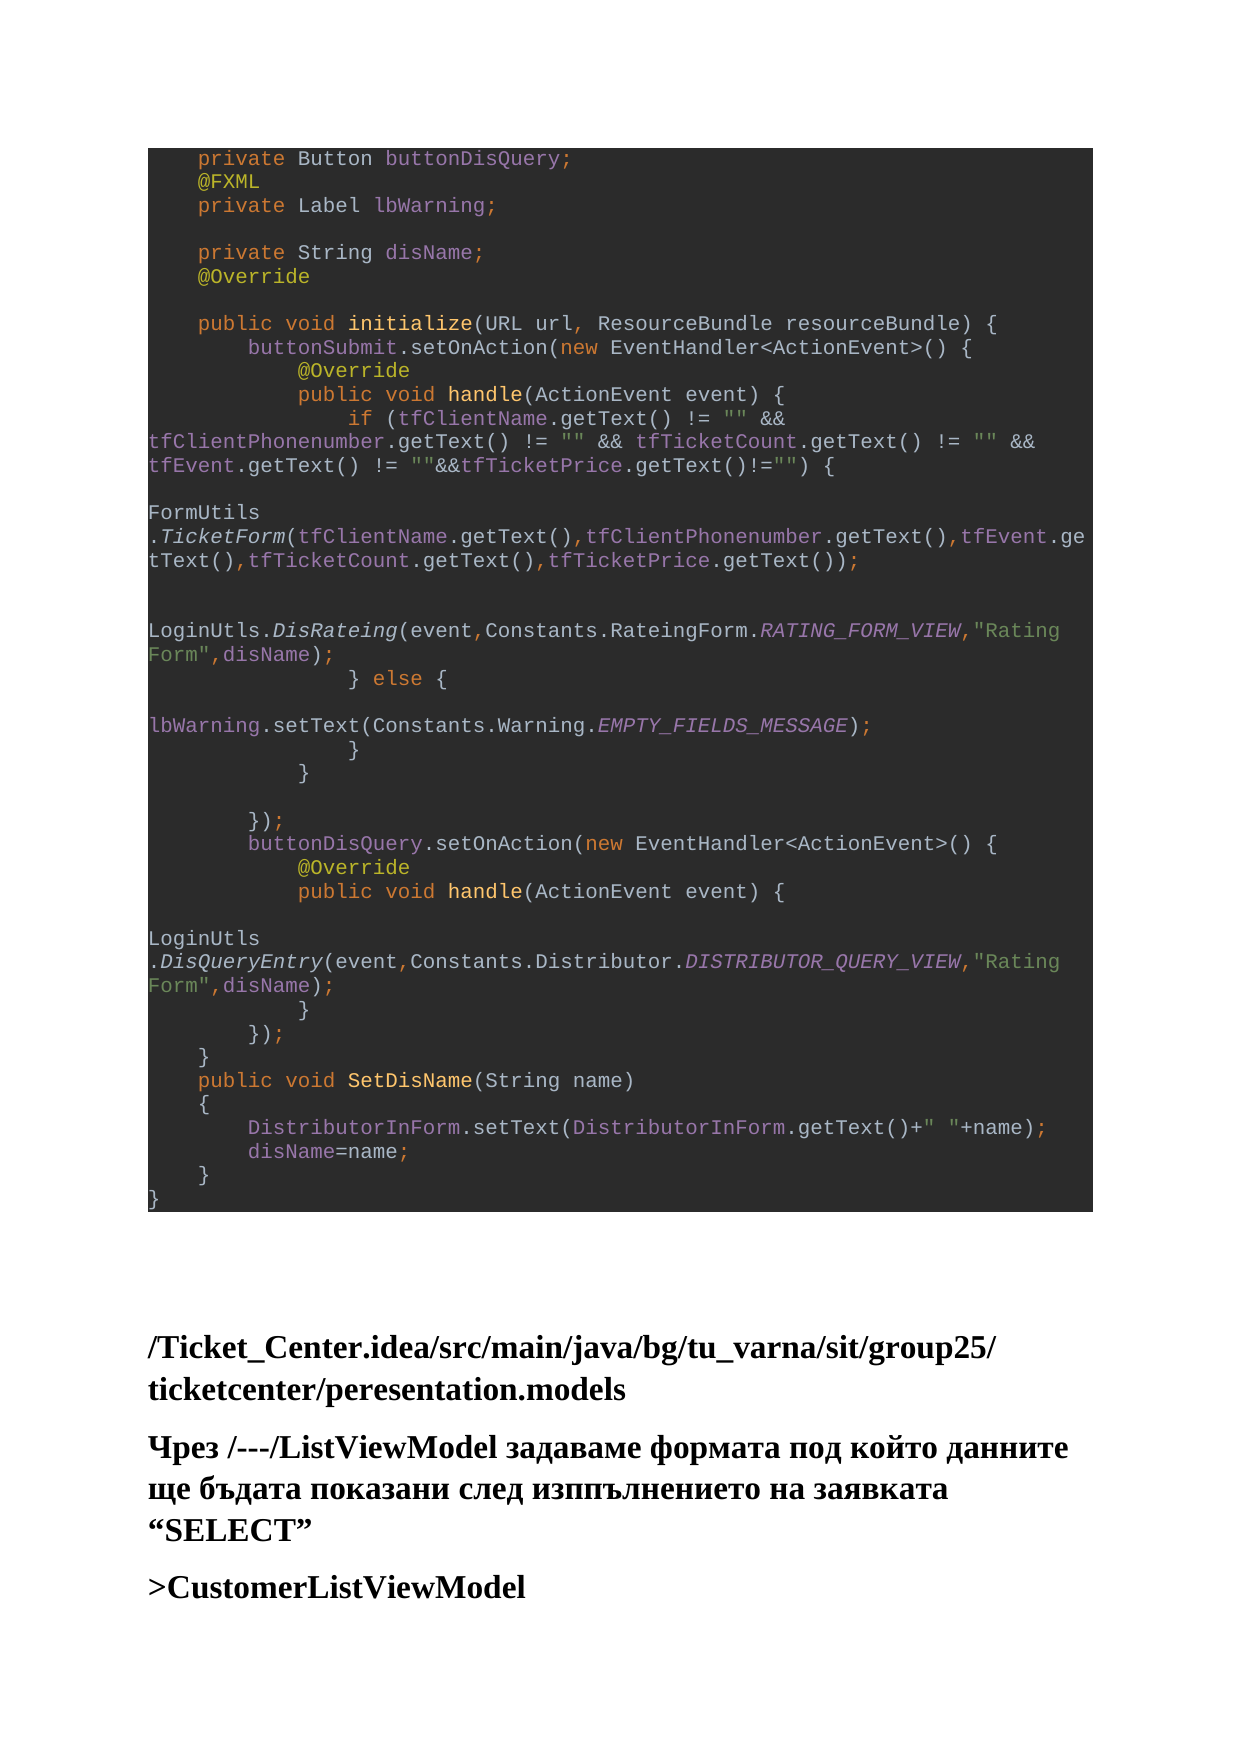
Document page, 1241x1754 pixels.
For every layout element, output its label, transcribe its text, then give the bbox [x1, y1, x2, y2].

text /Ticket_Center.idea/src/main/java/bg/tu_varna/sit/group25/ticketcenter/peresentation.models [148, 1328, 1093, 1407]
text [148, 148, 1093, 1212]
text Чрез /---/ListViewModel задаваме формата под който данните ще бъдата показани след изппълнението на заявката “SELECT” [148, 1427, 1093, 1548]
text >CustomerListViewModel [148, 1568, 1093, 1606]
